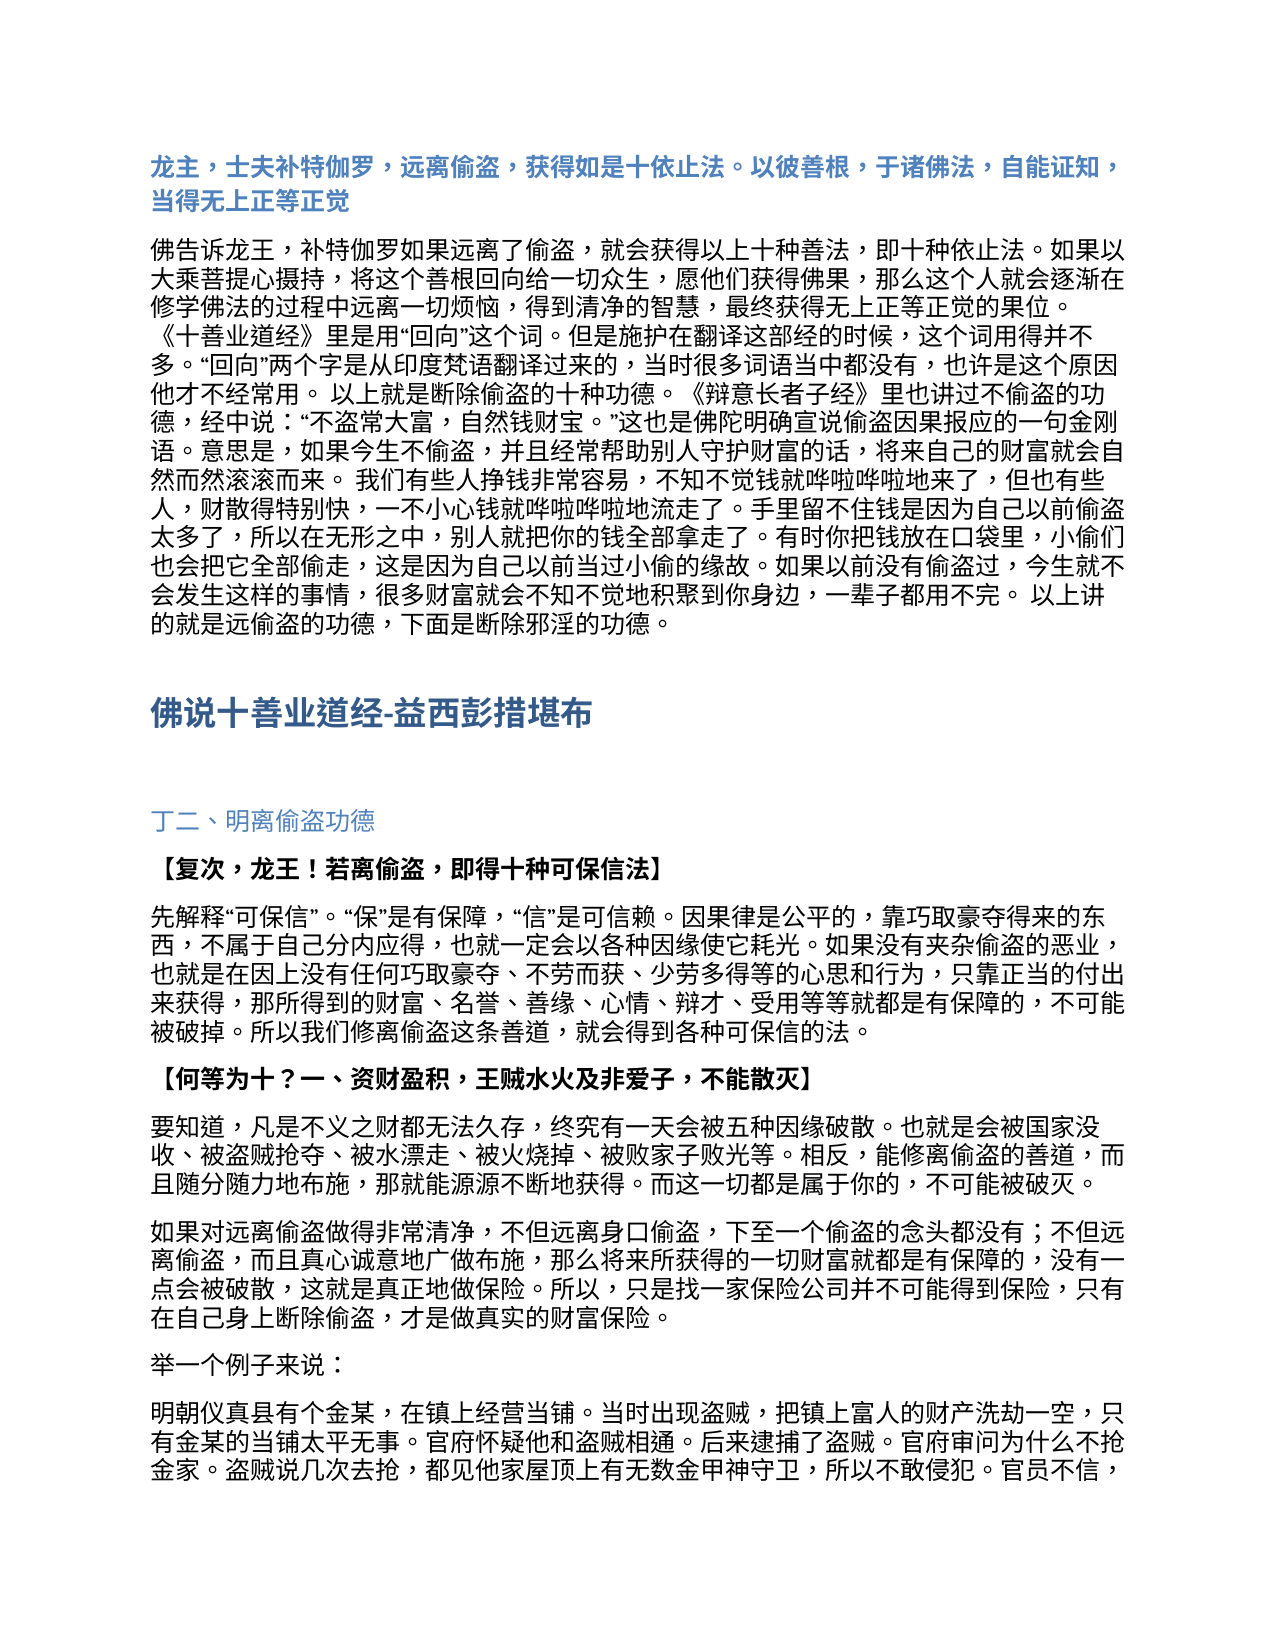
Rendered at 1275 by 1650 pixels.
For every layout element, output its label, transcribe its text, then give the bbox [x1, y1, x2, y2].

subtitle 丁二、明离偷盗功德 [150, 803, 1125, 837]
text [150, 1400, 1125, 1486]
text 佛告诉龙王，补特伽罗如果远离了偷盗，就会获得以上十种善法，即十种依止法。如果以大乘菩提心摄持，将这个善根回向给一切众生，愿他们获得佛果，那么这个人就会逐渐在修学佛法的过程中远离一切烦恼，得到清净的智慧，最终获得无上正等正觉的果位。 《十善业道经》里是用“回向”这个词。但是施护在翻译这部经的时候，这个词用得并不多。“回向”两个字是从印度梵语翻译过来的，当时很多词语当中都没有，也许是这个原因他才不经常用。 以上就是断除偷盗的十种功德。《辩意长者子经》里也讲过不偷盗的功德，经中说：“不盗常大富，自然钱财宝。”这也是佛陀明确宣说偷盗因果报应的一句金刚语。意思是，如果今生不偷盗，并且经常帮助别人守护财富的话，将来自己的财富就会自然而然滚滚而来。 我们有些人挣钱非常容易，不知不觉钱就哗啦哗啦地来了，但也有些人，财散得特别快，一不小心钱就哗啦哗啦地流走了。手里留不住钱是因为自己以前偷盗太多了，所以在无形之中，别人就把你的钱全部拿走了。有时你把钱放在口袋里，小偷们也会把它全部偷走，这是因为自己以前当过小偷的缘故。如果以前没有偷盗过，今生就不会发生这样的事情，很多财富就会不知不觉地积聚到你身边，一辈子都用不完。 以上讲的就是远偷盗的功德，下面是断除邪淫的功德。 [150, 237, 1125, 639]
text 要知道，凡是不义之财都无法久存，终究有一天会被五种因缘破散。也就是会被国家没收、被盗贼抢夺、被水漂走、被火烧掉、被败家子败光等。相反，能修离偷盗的善道，而且随分随力地布施，那就能源源不断地获得。而这一切都是属于你的，不可能被破灭。 [150, 1113, 1125, 1200]
text 【何等为十？一、资财盈积，王贼水火及非爱子，不能散灭】 [150, 1066, 1125, 1095]
text 先解释“可保信”。“保”是有保障，“信”是可信赖。因果律是公平的，靠巧取豪夺得来的东西，不属于自己分内应得，也就一定会以各种因缘使它耗光。如果没有夹杂偷盗的恶业，也就是在因上没有任何巧取豪夺、不劳而获、少劳多得等的心思和行为，只靠正当的付出来获得，那所得到的财富、名誉、善缘、心情、辩才、受用等等就都是有保障的，不可能被破掉。所以我们修离偷盗这条善道，就会得到各种可保信的法。 [150, 903, 1125, 1047]
subtitle 龙主，士夫补特伽罗，远离偷盗，获得如是十依止法。以彼善根，于诸佛法，自能证知，当得无上正等正觉 [150, 150, 1125, 218]
text 【复次，龙王！若离偷盗，即得十种可保信法】 [150, 856, 1125, 885]
text 举一个例子来说： [150, 1352, 1125, 1381]
subtitle 佛说十善业道经-益西彭措堪布 [150, 689, 1125, 735]
text 如果对远离偷盗做得非常清净，不但远离身口偷盗，下至一个偷盗的念头都没有；不但远离偷盗，而且真心诚意地广做布施，那么将来所获得的一切财富就都是有保障的，没有一点会被破散，这就是真正地做保险。所以，只是找一家保险公司并不可能得到保险，只有在自己身上断除偷盗，才是做真实的财富保险。 [150, 1218, 1125, 1333]
